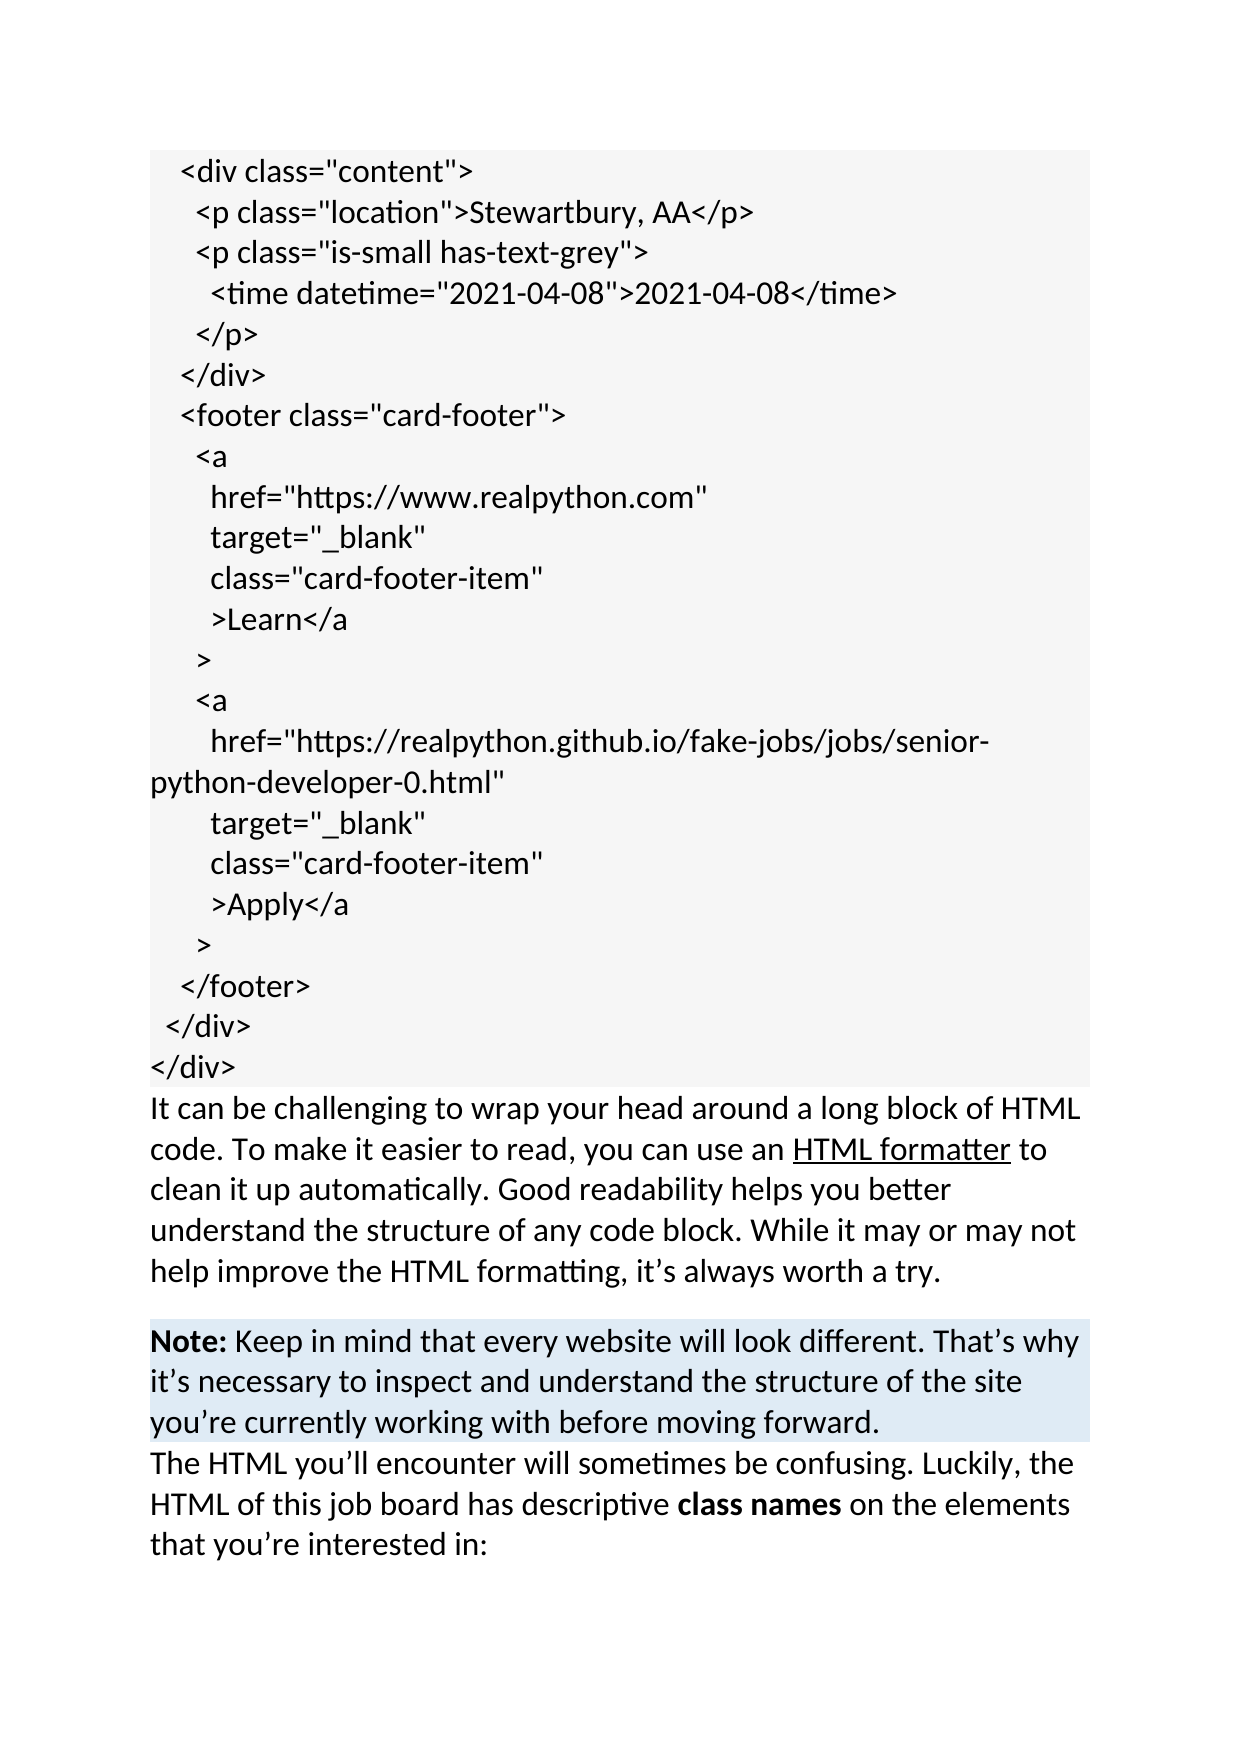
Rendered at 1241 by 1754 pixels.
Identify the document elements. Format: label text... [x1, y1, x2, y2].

text It can be challenging to wrap your head around a long block of HTML code. To make it easier to read, you can use an HTML formatter to clean it up automatically. Good readability helps you better understand the structure of any code block. While it may or may not help improve the HTML formatting, it’s always worth a try. [150, 1087, 1090, 1290]
text <p class="is-small has-text-grey"> [150, 231, 1090, 272]
text target="_blank" [150, 517, 1090, 557]
text <footer class="card-footer"> [150, 394, 1090, 435]
text </div> [150, 354, 1090, 394]
text target="_blank" [150, 802, 1090, 842]
text > [150, 639, 1090, 679]
text The HTML you’ll encounter will sometimes be confusing. Luckily, the HTML of this job board has descriptive class names on the elements that you’re interested in: [150, 1442, 1090, 1564]
text <a [150, 435, 1090, 476]
text >Apply</a [150, 883, 1090, 924]
text </div> [150, 1005, 1090, 1046]
text </p> [150, 313, 1090, 354]
text </div> [150, 1046, 1090, 1087]
text >Learn</a [150, 598, 1090, 639]
text > [150, 924, 1090, 964]
text <time datetime="2021-04-08">2021-04-08</time> [150, 272, 1090, 313]
text <div class="content"> [150, 150, 1090, 191]
text href="https://realpython.github.io/fake-jobs/jobs/senior-python-developer-0.html" [150, 720, 1090, 802]
text <p class="location">Stewartbury, AA</p> [150, 191, 1090, 231]
text class="card-footer-item" [150, 842, 1090, 883]
text Note: Keep in mind that every website will look different. That’s why it’s necessary to inspect and understand the structure of the site you’re currently working with before moving forward. [150, 1319, 1090, 1442]
text </footer> [150, 964, 1090, 1005]
text href="https://www.realpython.com" [150, 476, 1090, 517]
text <a [150, 679, 1090, 720]
text class="card-footer-item" [150, 557, 1090, 598]
